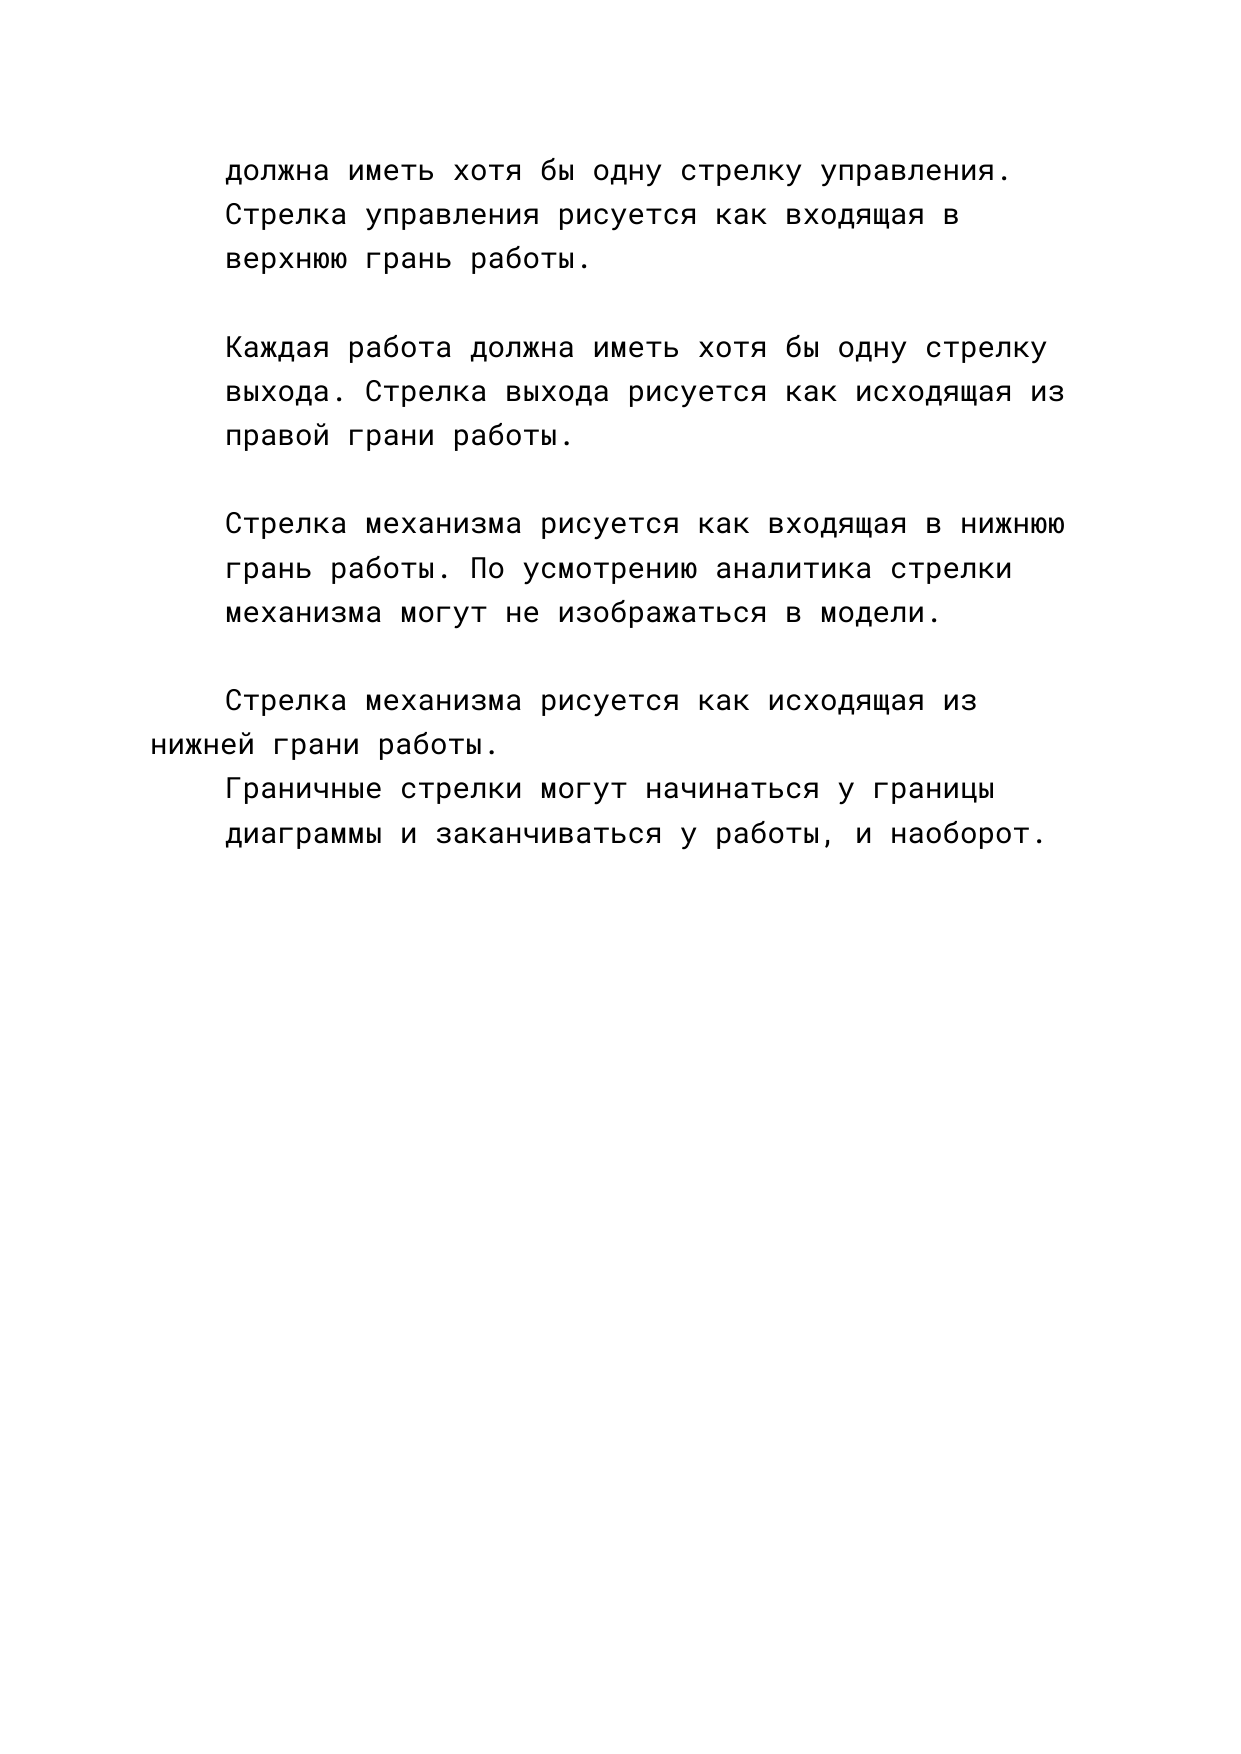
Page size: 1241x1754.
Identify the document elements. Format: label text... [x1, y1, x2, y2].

text Стрелка механизма рисуется как входящая в нижнюю грань работы. По усмотрению аналитика стрелки механизма могут не изображаться в модели. [225, 503, 1090, 630]
text Каждая работа должна иметь хотя бы одну стрелку выхода. Стрелка выхода рисуется как исходящая из правой грани работы. [225, 327, 1090, 453]
text Граничные стрелки могут начинаться у границы диаграммы и заканчиваться у работы, и наоборот. [225, 768, 1090, 851]
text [225, 150, 1090, 277]
text Стрелка механизма рисуется как исходящая из нижней грани работы. [150, 680, 1090, 763]
